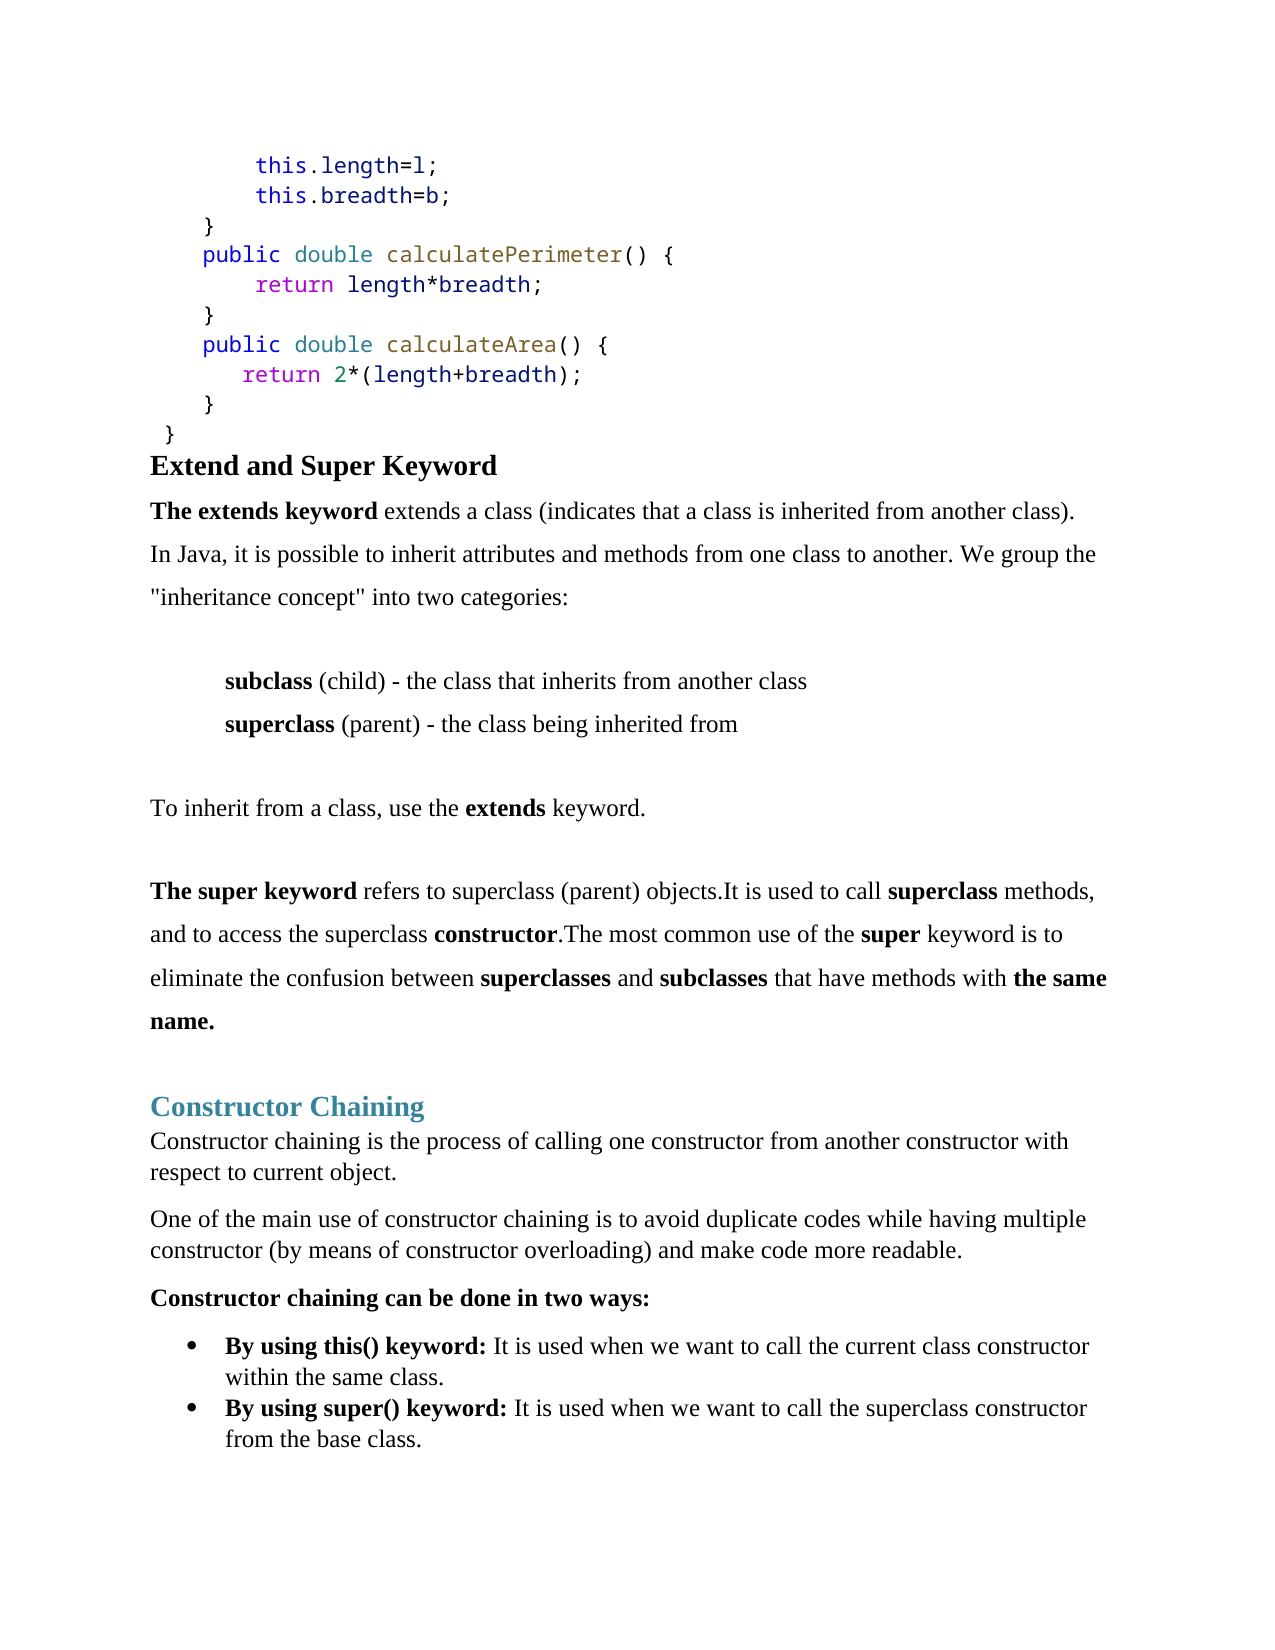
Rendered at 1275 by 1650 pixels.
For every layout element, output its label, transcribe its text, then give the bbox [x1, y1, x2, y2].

text } [150, 418, 1125, 448]
text } [150, 209, 1125, 239]
text this.length=l; [150, 150, 1125, 180]
text One of the main use of constructor chaining is to avoid duplicate codes while having multiple constructor (by means of constructor overloading) and make code more readable. [150, 1204, 1125, 1264]
list By using super() keyword: It is used when we want to call the superclass constructor from the base class. [187, 1393, 1125, 1453]
text public double calculatePerimeter() { [150, 239, 1125, 269]
text } [150, 388, 1125, 418]
text public double calculateArea() { [150, 329, 1125, 358]
list By using this() keyword: It is used when we want to call the current class constructor within the same class. [187, 1331, 1125, 1391]
text subclass (child) - the class that inherits from another class superclass (parent) - the class being inherited from [225, 666, 1125, 738]
text Constructor chaining can be done in two ways: [150, 1283, 1125, 1312]
text return 2*(length+breadth); [150, 358, 1125, 388]
subtitle Constructor Chaining [150, 1089, 1125, 1123]
text Extend and Super Keyword The extends keyword extends a class (indicates that a class is inherited from another class). In Java, it is possible to inherit attributes and methods from one class to another. We group the "inheritance concept" into two categories: [150, 448, 1125, 611]
text Constructor chaining is the process of calling one constructor from another constructor with respect to current object. [150, 1126, 1125, 1186]
text To inherit from a class, use the extends keyword. [150, 793, 1125, 821]
text } [150, 299, 1125, 329]
text return length*breadth; [150, 269, 1125, 299]
text The super keyword refers to superclass (parent) objects.It is used to call superclass methods, and to access the superclass constructor.The most common use of the super keyword is to eliminate the confusion between superclasses and subclasses that have methods with the same name. [150, 876, 1125, 1034]
text this.breadth=b; [150, 180, 1125, 209]
